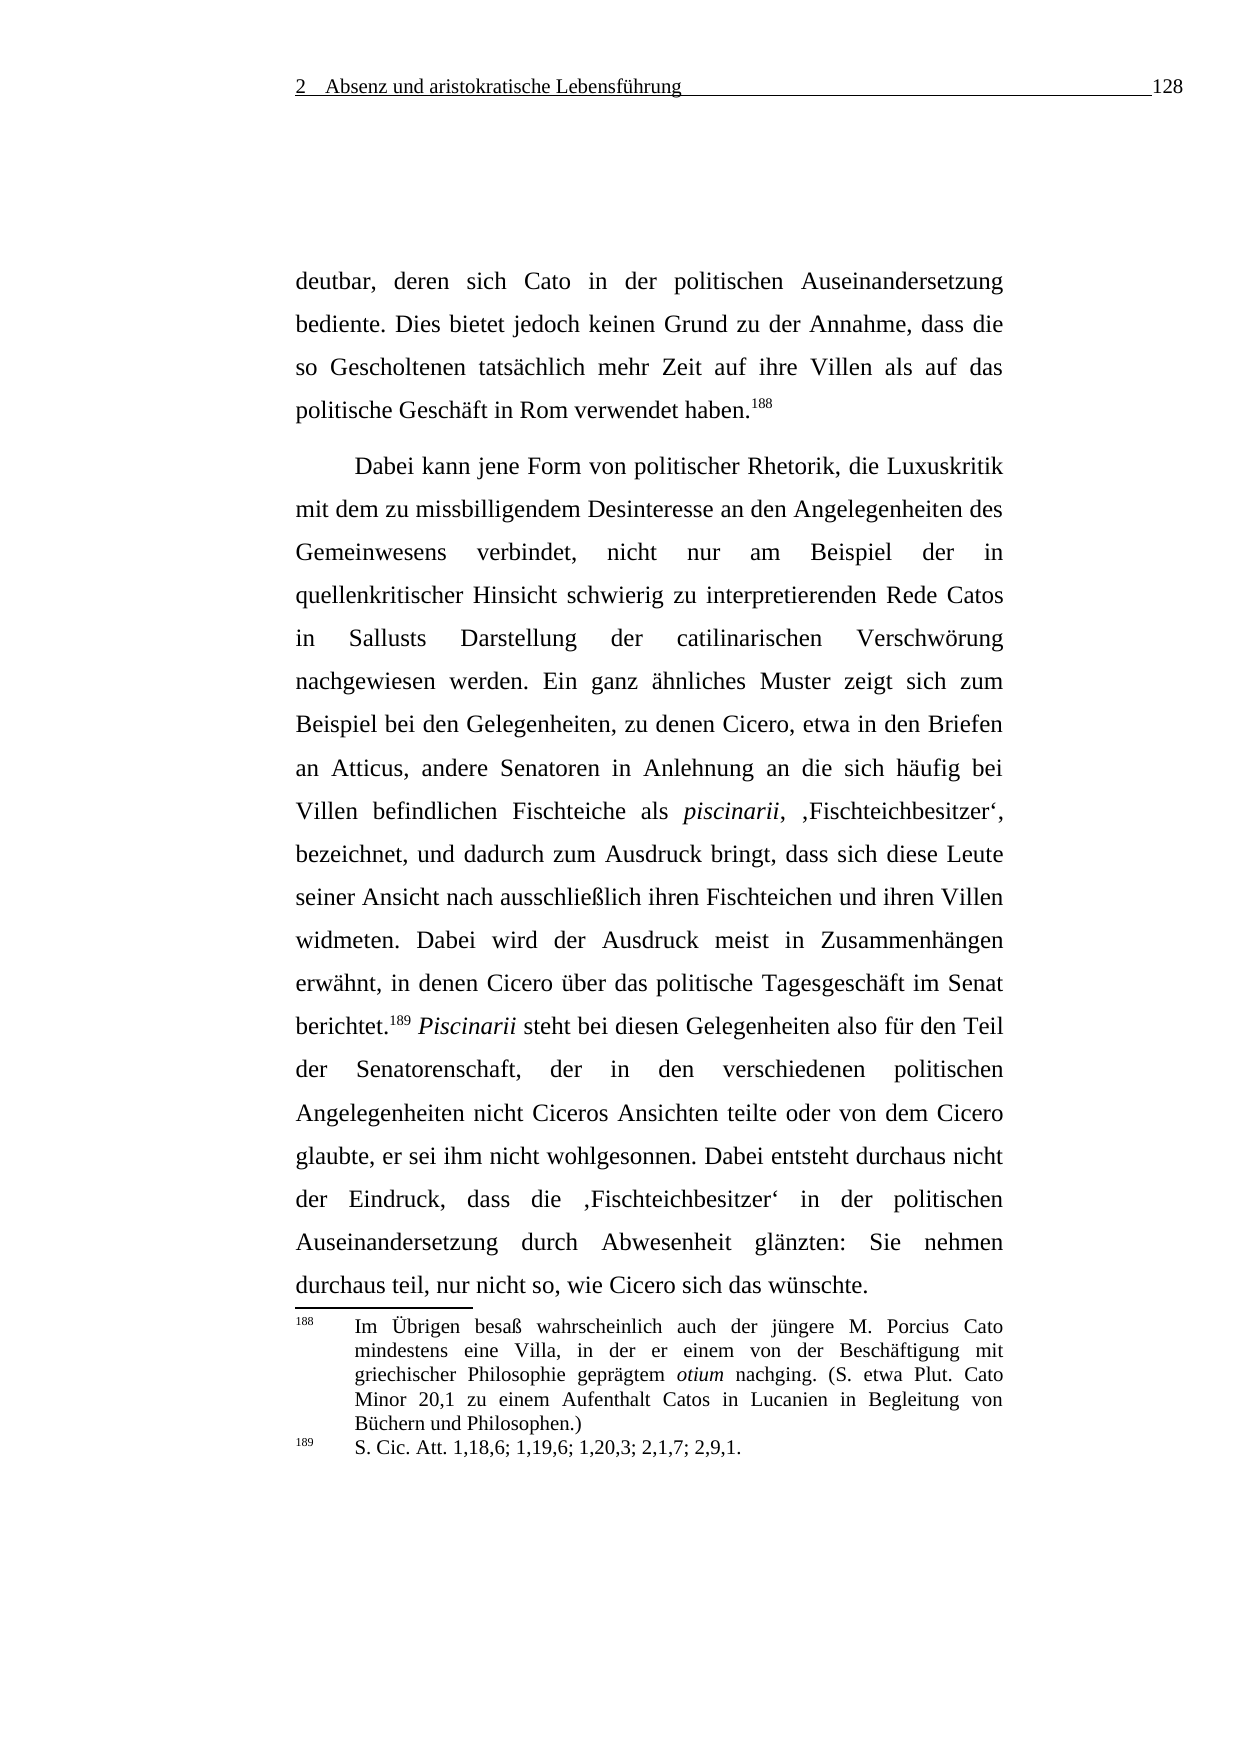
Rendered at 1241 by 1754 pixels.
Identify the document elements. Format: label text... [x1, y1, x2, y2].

text Dabei kann jene Form von politischer Rhetorik, die Luxuskritik mit dem zu missbilligendem Desinteresse an den Angelegenheiten des Gemeinwesens verbindet, nicht nur am Beispiel der in quellenkritischer Hinsicht schwierig zu interpretierenden Rede Catos in Sallusts Darstellung der catilinarischen Verschwörung nachgewiesen werden. Ein ganz ähnliches Muster zeigt sich zum Beispiel bei den Gelegenheiten, zu denen Cicero, etwa in den Briefen an Atticus, andere Senatoren in Anlehnung an die sich häufig bei Villen befindlichen Fischteiche als piscinarii, ‚Fischteichbesitzer‘, bezeichnet, und dadurch zum Ausdruck bringt, dass sich diese Leute seiner Ansicht nach ausschließlich ihren Fischteichen und ihren Villen widmeten. Dabei wird der Ausdruck meist in Zusammenhängen erwähnt, in denen Cicero über das politische Tagesgeschäft im Senat berichtet. Piscinarii steht bei diesen Gelegenheiten also für den Teil der Senatorenschaft, der in den verschiedenen politischen Angelegenheiten nicht Ciceros Ansichten teilte oder von dem Cicero glaubte, er sei ihm nicht wohlgesonnen. Dabei entsteht durchaus nicht der Eindruck, dass die ‚Fischteichbesitzer‘ in der politischen Auseinandersetzung durch Abwesenheit glänzten: Sie nehmen durchaus teil, nur nicht so, wie Cicero sich das wünschte. [295, 451, 1004, 1299]
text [295, 266, 1004, 424]
